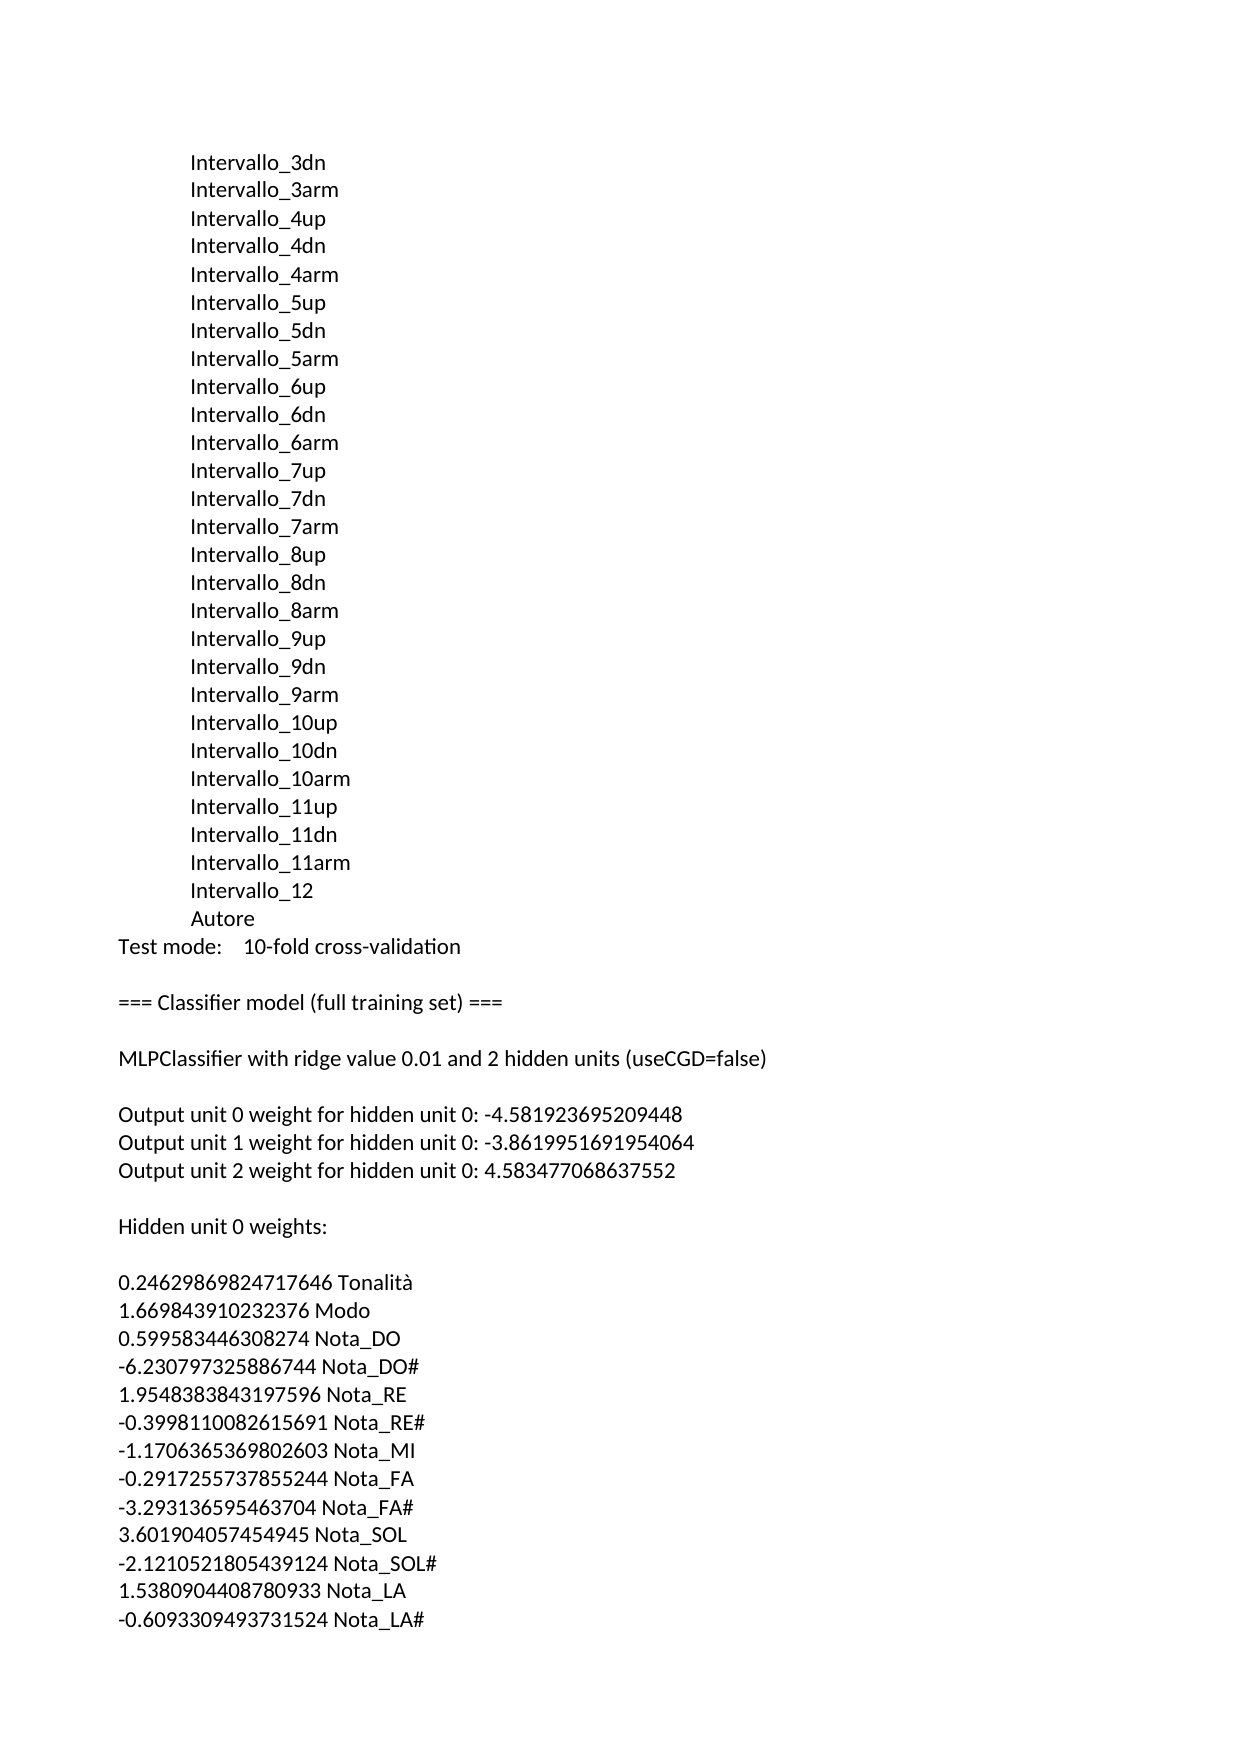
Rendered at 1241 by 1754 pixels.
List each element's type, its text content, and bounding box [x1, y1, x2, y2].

text Intervallo_11up [118, 792, 1122, 820]
text Intervallo_4up [118, 204, 1122, 232]
text Intervallo_12 [118, 876, 1122, 904]
text 1.9548383843197596 Nota_RE [118, 1381, 1122, 1408]
text Test mode: 10-fold cross-validation [118, 932, 1122, 960]
text MLPClassifier with ridge value 0.01 and 2 hidden units (useCGD=false) [118, 1044, 1122, 1072]
text Intervallo_6up [118, 372, 1122, 400]
text Intervallo_4dn [118, 232, 1122, 260]
text Output unit 0 weight for hidden unit 0: -4.581923695209448 [118, 1100, 1122, 1128]
text Intervallo_9arm [118, 680, 1122, 708]
text -0.3998110082615691 Nota_RE# [118, 1408, 1122, 1437]
text Intervallo_8arm [118, 596, 1122, 624]
text -6.230797325886744 Nota_DO# [118, 1352, 1122, 1381]
text Intervallo_8up [118, 540, 1122, 568]
text -0.6093309493731524 Nota_LA# [118, 1605, 1122, 1633]
text Output unit 1 weight for hidden unit 0: -3.8619951691954064 [118, 1128, 1122, 1156]
text Intervallo_11dn [118, 820, 1122, 848]
text Intervallo_7arm [118, 512, 1122, 540]
text Autore [118, 904, 1122, 932]
text Intervallo_5up [118, 288, 1122, 316]
text Intervallo_7up [118, 456, 1122, 484]
text 1.669843910232376 Modo [118, 1296, 1122, 1324]
text Intervallo_3dn [118, 148, 1122, 176]
text Intervallo_10arm [118, 764, 1122, 792]
text -3.293136595463704 Nota_FA# [118, 1493, 1122, 1521]
text Intervallo_7dn [118, 484, 1122, 512]
text -2.1210521805439124 Nota_SOL# [118, 1549, 1122, 1577]
text 3.601904057454945 Nota_SOL [118, 1521, 1122, 1549]
text Intervallo_9up [118, 624, 1122, 652]
text 0.24629869824717646 Tonalità [118, 1268, 1122, 1296]
text Output unit 2 weight for hidden unit 0: 4.583477068637552 [118, 1156, 1122, 1184]
text Intervallo_3arm [118, 176, 1122, 204]
text Intervallo_4arm [118, 260, 1122, 288]
text Intervallo_10up [118, 708, 1122, 736]
text === Classifier model (full training set) === [118, 988, 1122, 1016]
text Intervallo_5arm [118, 344, 1122, 372]
text -1.1706365369802603 Nota_MI [118, 1437, 1122, 1464]
text Intervallo_11arm [118, 848, 1122, 876]
text Intervallo_8dn [118, 568, 1122, 596]
text Intervallo_5dn [118, 316, 1122, 344]
text Intervallo_6arm [118, 428, 1122, 456]
text Intervallo_9dn [118, 652, 1122, 680]
text -0.2917255737855244 Nota_FA [118, 1464, 1122, 1493]
text 1.5380904408780933 Nota_LA [118, 1577, 1122, 1605]
text Intervallo_10dn [118, 736, 1122, 764]
text Intervallo_6dn [118, 400, 1122, 428]
text Hidden unit 0 weights: [118, 1212, 1122, 1240]
text 0.599583446308274 Nota_DO [118, 1324, 1122, 1352]
